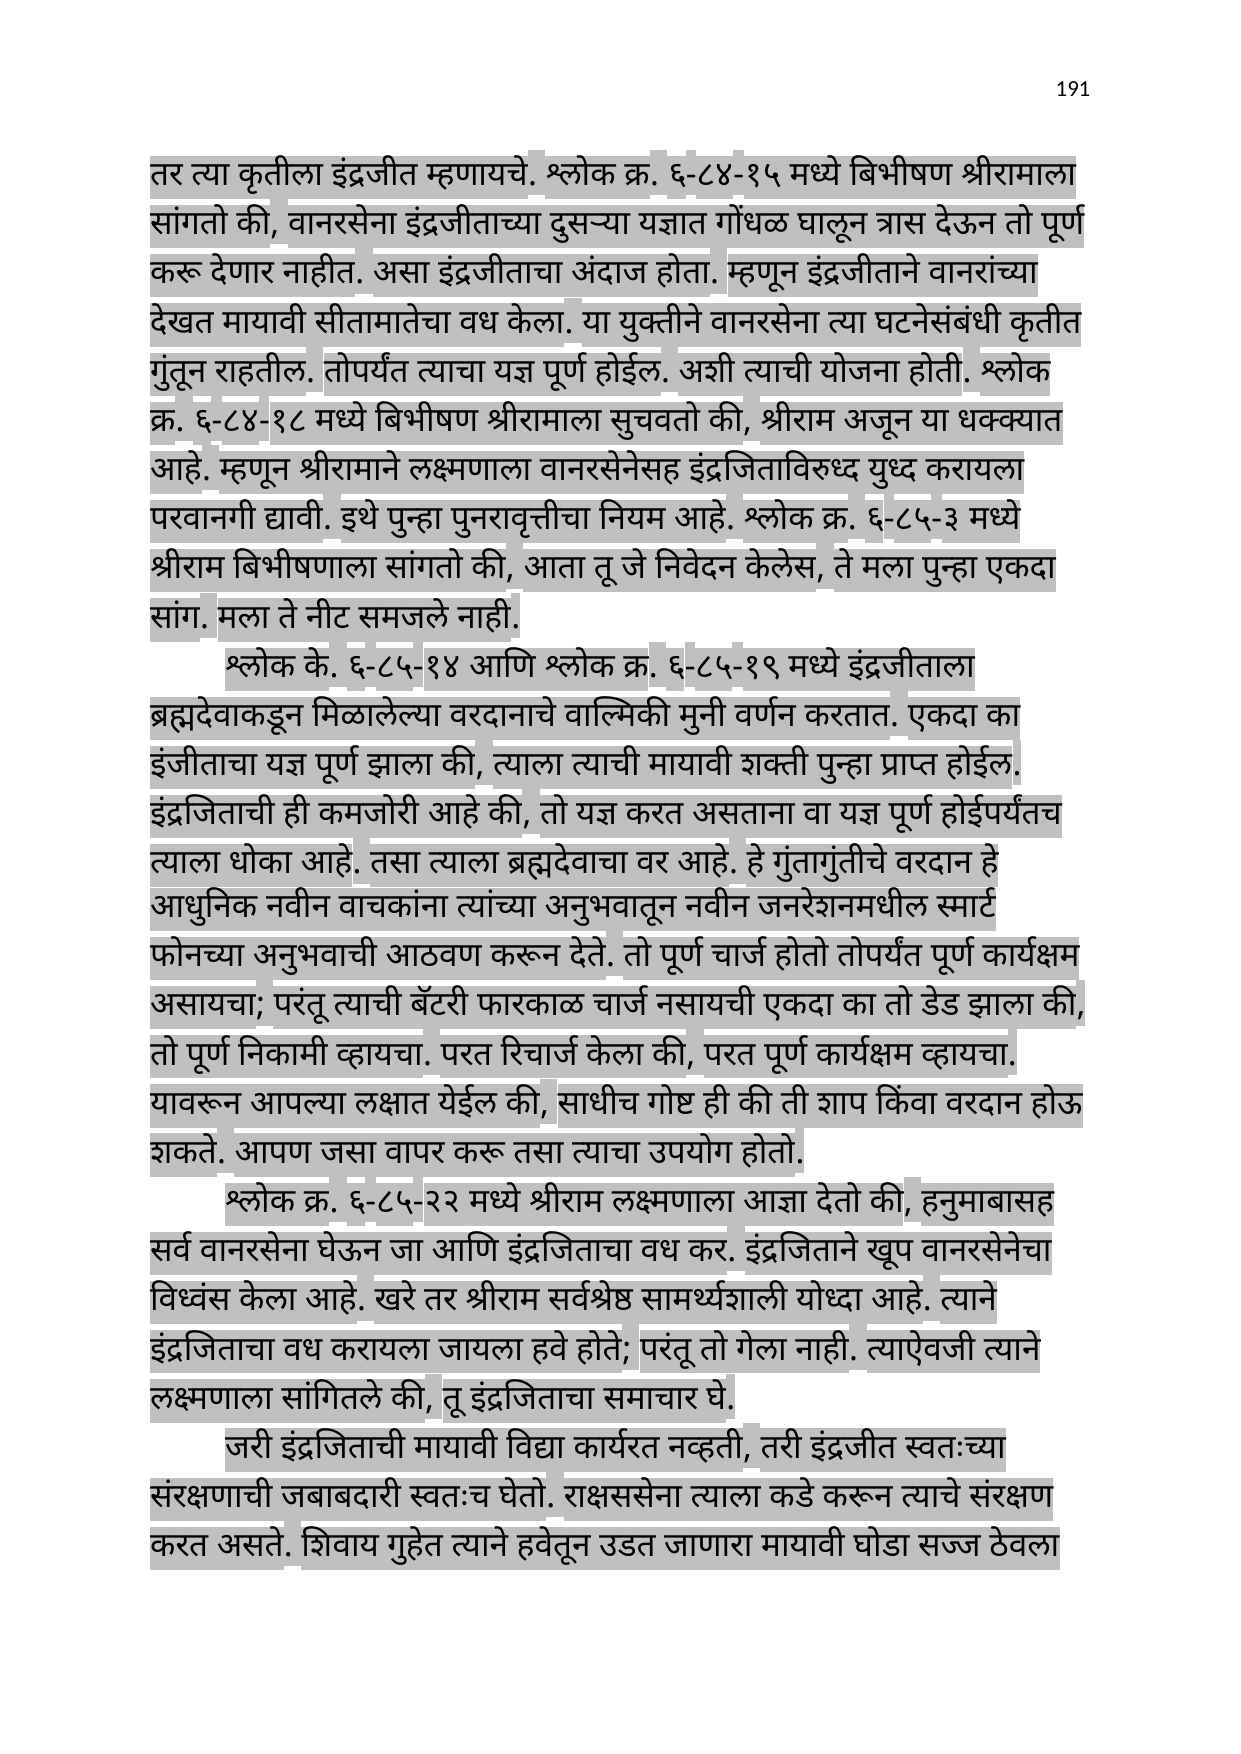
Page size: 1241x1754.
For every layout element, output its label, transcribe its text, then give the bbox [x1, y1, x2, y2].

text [150, 150, 1090, 642]
text श्लोक क्र. ६-८५-२२ मध्ये श्रीराम लक्ष्मणाला आज्ञा देतो की, हनुमाबासह सर्व वानरसेना घेऊन जा आणि इंद्रजिताचा वध कर. इंद्रजिताने खूप वानरसेनेचा विध्वंस केला आहे. खरे तर श्रीराम सर्वश्रेष्ठ सामर्थ्यशाली योध्दा आहे. त्याने इंद्रजिताचा वध करायला जायला हवे होते; परंतू तो गेला नाही. त्याऐवजी त्याने लक्ष्मणाला सांगितले की, तू इंद्रजिताचा समाचार घे. [150, 1177, 1090, 1423]
text श्लोक के. ६-८५-१४ आणि श्लोक क्र. ६-८५-१९ मध्ये इंद्रजीताला ब्रह्मदेवाकडून मिळालेल्या वरदानाचे वाल्मिकी मुनी वर्णन करतात. एकदा का इंजीताचा यज्ञ पूर्ण झाला की, त्याला त्याची मायावी शक्ती पुन्हा प्राप्त होईल. इंद्रजिताची ही कमजोरी आहे की, तो यज्ञ करत असताना वा यज्ञ पूर्ण होईपर्यंतच त्याला धोका आहे. तसा त्याला ब्रह्मदेवाचा वर आहे. हे गुंतागुंतीचे वरदान हे आधुनिक नवीन वाचकांना त्यांच्या अनुभवातून नवीन जनरेशनमधील स्मार्ट फोनच्या अनुभवाची आठवण करून देते. तो पूर्ण चार्ज होतो तोपर्यंत पूर्ण कार्यक्षम असायचा; परंतू त्याची बॅटरी फारकाळ चार्ज नसायची एकदा का तो डेड झाला की, तो पूर्ण निकामी व्हायचा. परत रिचार्ज केला की, परत पूर्ण कार्यक्षम व्हायचा. यावरून आपल्या लक्षात येईल की, साधीच गोष्ट ही की ती शाप किंवा वरदान होऊ शकते. आपण जसा वापर करू तसा त्याचा उपयोग होतो. [150, 642, 1090, 1177]
